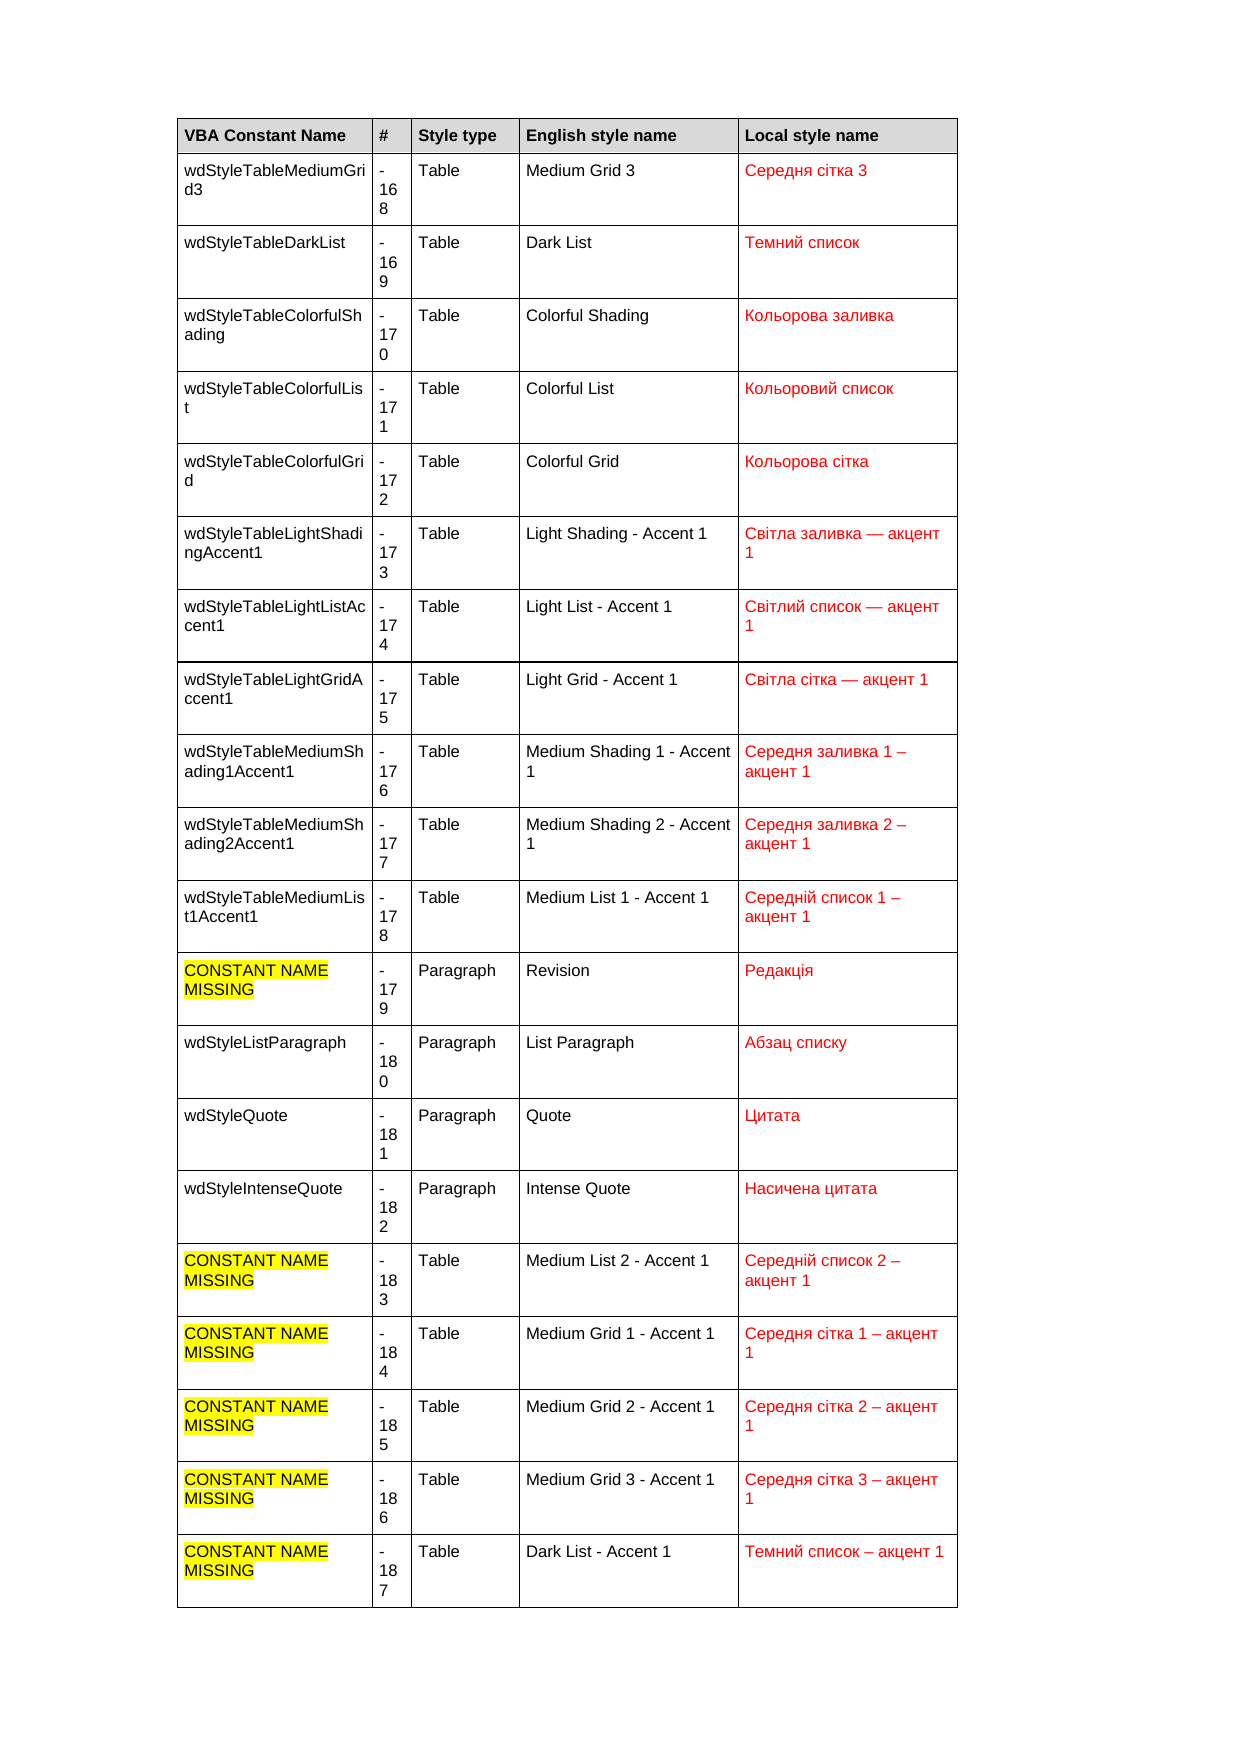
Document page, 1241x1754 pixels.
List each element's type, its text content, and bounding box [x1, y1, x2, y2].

table_cell wdStyleTableColorfulGrid [178, 444, 372, 516]
table_cell Середня заливка 1 – акцент 1 [739, 735, 957, 807]
table_cell -183 [373, 1244, 411, 1316]
table_header VBA Constant Name [178, 119, 372, 152]
table_cell Кольорова сітка [739, 444, 957, 516]
table_cell Paragraph [412, 953, 519, 1025]
table_cell Світла заливка — акцент 1 [739, 517, 957, 589]
table_cell Table [412, 590, 519, 661]
table_cell wdStyleTableLightListAccent1 [178, 590, 372, 661]
table_cell -178 [373, 881, 411, 952]
table_cell Середня заливка 2 – акцент 1 [739, 808, 957, 879]
table_cell Table [412, 663, 519, 734]
table_cell wdStyleTableMediumShading2Accent1 [178, 808, 372, 879]
table_cell Table [412, 517, 519, 589]
table_cell -185 [373, 1390, 411, 1461]
table_cell Середня сітка 3 – акцент 1 [739, 1462, 957, 1534]
table_cell -169 [373, 226, 411, 298]
table_cell Table [412, 1535, 519, 1607]
table_cell Table [412, 154, 519, 225]
table_cell Середня сітка 3 [739, 154, 957, 225]
table_cell Table [412, 881, 519, 952]
table_cell wdStyleTableColorfulShading [178, 299, 372, 371]
table_cell Середній список 2 – акцент 1 [739, 1244, 957, 1316]
table_cell Dark List - Accent 1 [520, 1535, 738, 1607]
table_cell -181 [373, 1099, 411, 1170]
table_cell Table [412, 1390, 519, 1461]
table_cell Table [412, 226, 519, 298]
table_cell -175 [373, 663, 411, 734]
table_header # [373, 119, 411, 152]
table_cell Medium Shading 2 - Accent 1 [520, 808, 738, 879]
table_cell Table [412, 735, 519, 807]
table_cell Цитата [739, 1099, 957, 1170]
table_cell Середній список 1 – акцент 1 [739, 881, 957, 952]
table_cell Table [412, 299, 519, 371]
table_cell Редакція [739, 953, 957, 1025]
table_cell wdStyleTableMediumShading1Accent1 [178, 735, 372, 807]
table_cell Світлий список — акцент 1 [739, 590, 957, 661]
table_cell Revision [520, 953, 738, 1025]
table_cell Medium Grid 3 [520, 154, 738, 225]
table_cell Paragraph [412, 1099, 519, 1170]
table_cell wdStyleTableMediumGrid3 [178, 154, 372, 225]
table_cell Paragraph [412, 1026, 519, 1098]
table_cell -182 [373, 1171, 411, 1243]
table_cell -177 [373, 808, 411, 879]
table_cell wdStyleTableLightGridAccent1 [178, 663, 372, 734]
table_cell -176 [373, 735, 411, 807]
table_cell -179 [373, 953, 411, 1025]
table_cell Light Shading - Accent 1 [520, 517, 738, 589]
table_cell Medium Grid 3 - Accent 1 [520, 1462, 738, 1534]
table_cell Paragraph [412, 1171, 519, 1243]
table_cell -186 [373, 1462, 411, 1534]
table_cell CONSTANT NAME MISSING [178, 953, 372, 1025]
table_cell List Paragraph [520, 1026, 738, 1098]
table_cell wdStyleTableColorfulList [178, 372, 372, 443]
table_cell Кольорова заливка [739, 299, 957, 371]
table_cell Medium Grid 2 - Accent 1 [520, 1390, 738, 1461]
table_cell -173 [373, 517, 411, 589]
table_cell Colorful Grid [520, 444, 738, 516]
table_cell CONSTANT NAME MISSING [178, 1535, 372, 1607]
table_cell -171 [373, 372, 411, 443]
table_cell Quote [520, 1099, 738, 1170]
table_cell -184 [373, 1317, 411, 1388]
table_header Local style name [739, 119, 957, 152]
table_cell Light Grid - Accent 1 [520, 663, 738, 734]
table_cell Середня сітка 2 – акцент 1 [739, 1390, 957, 1461]
table_cell Light List - Accent 1 [520, 590, 738, 661]
table_cell -170 [373, 299, 411, 371]
table_cell Medium Shading 1 - Accent 1 [520, 735, 738, 807]
table_cell Темний список [739, 226, 957, 298]
table_cell Colorful List [520, 372, 738, 443]
table_cell Medium List 2 - Accent 1 [520, 1244, 738, 1316]
table_cell wdStyleIntenseQuote [178, 1171, 372, 1243]
table_cell CONSTANT NAME MISSING [178, 1462, 372, 1534]
table_cell CONSTANT NAME MISSING [178, 1244, 372, 1316]
table_cell -187 [373, 1535, 411, 1607]
table_cell Абзац списку [739, 1026, 957, 1098]
table_cell wdStyleListParagraph [178, 1026, 372, 1098]
table_cell CONSTANT NAME MISSING [178, 1390, 372, 1461]
table_cell Table [412, 372, 519, 443]
table_cell CONSTANT NAME MISSING [178, 1317, 372, 1388]
table_cell wdStyleTableMediumList1Accent1 [178, 881, 372, 952]
table_cell wdStyleTableLightShadingAccent1 [178, 517, 372, 589]
table_cell Table [412, 444, 519, 516]
table_cell Colorful Shading [520, 299, 738, 371]
table_header Style type [412, 119, 519, 152]
table_cell Medium List 1 - Accent 1 [520, 881, 738, 952]
table_cell Кольоровий список [739, 372, 957, 443]
table_cell Table [412, 808, 519, 879]
table_cell Темний список – акцент 1 [739, 1535, 957, 1607]
table_cell Середня сітка 1 – акцент 1 [739, 1317, 957, 1388]
table_cell -172 [373, 444, 411, 516]
table_cell -180 [373, 1026, 411, 1098]
table_cell Світла сітка — акцент 1 [739, 663, 957, 734]
table_cell -174 [373, 590, 411, 661]
table_cell Table [412, 1462, 519, 1534]
table_header English style name [520, 119, 738, 152]
table_cell Table [412, 1317, 519, 1388]
table_cell Dark List [520, 226, 738, 298]
table_cell Table [412, 1244, 519, 1316]
table_cell Medium Grid 1 - Accent 1 [520, 1317, 738, 1388]
table_cell wdStyleTableDarkList [178, 226, 372, 298]
table_cell Насичена цитата [739, 1171, 957, 1243]
table_cell wdStyleQuote [178, 1099, 372, 1170]
table_cell Intense Quote [520, 1171, 738, 1243]
table_cell -168 [373, 154, 411, 225]
